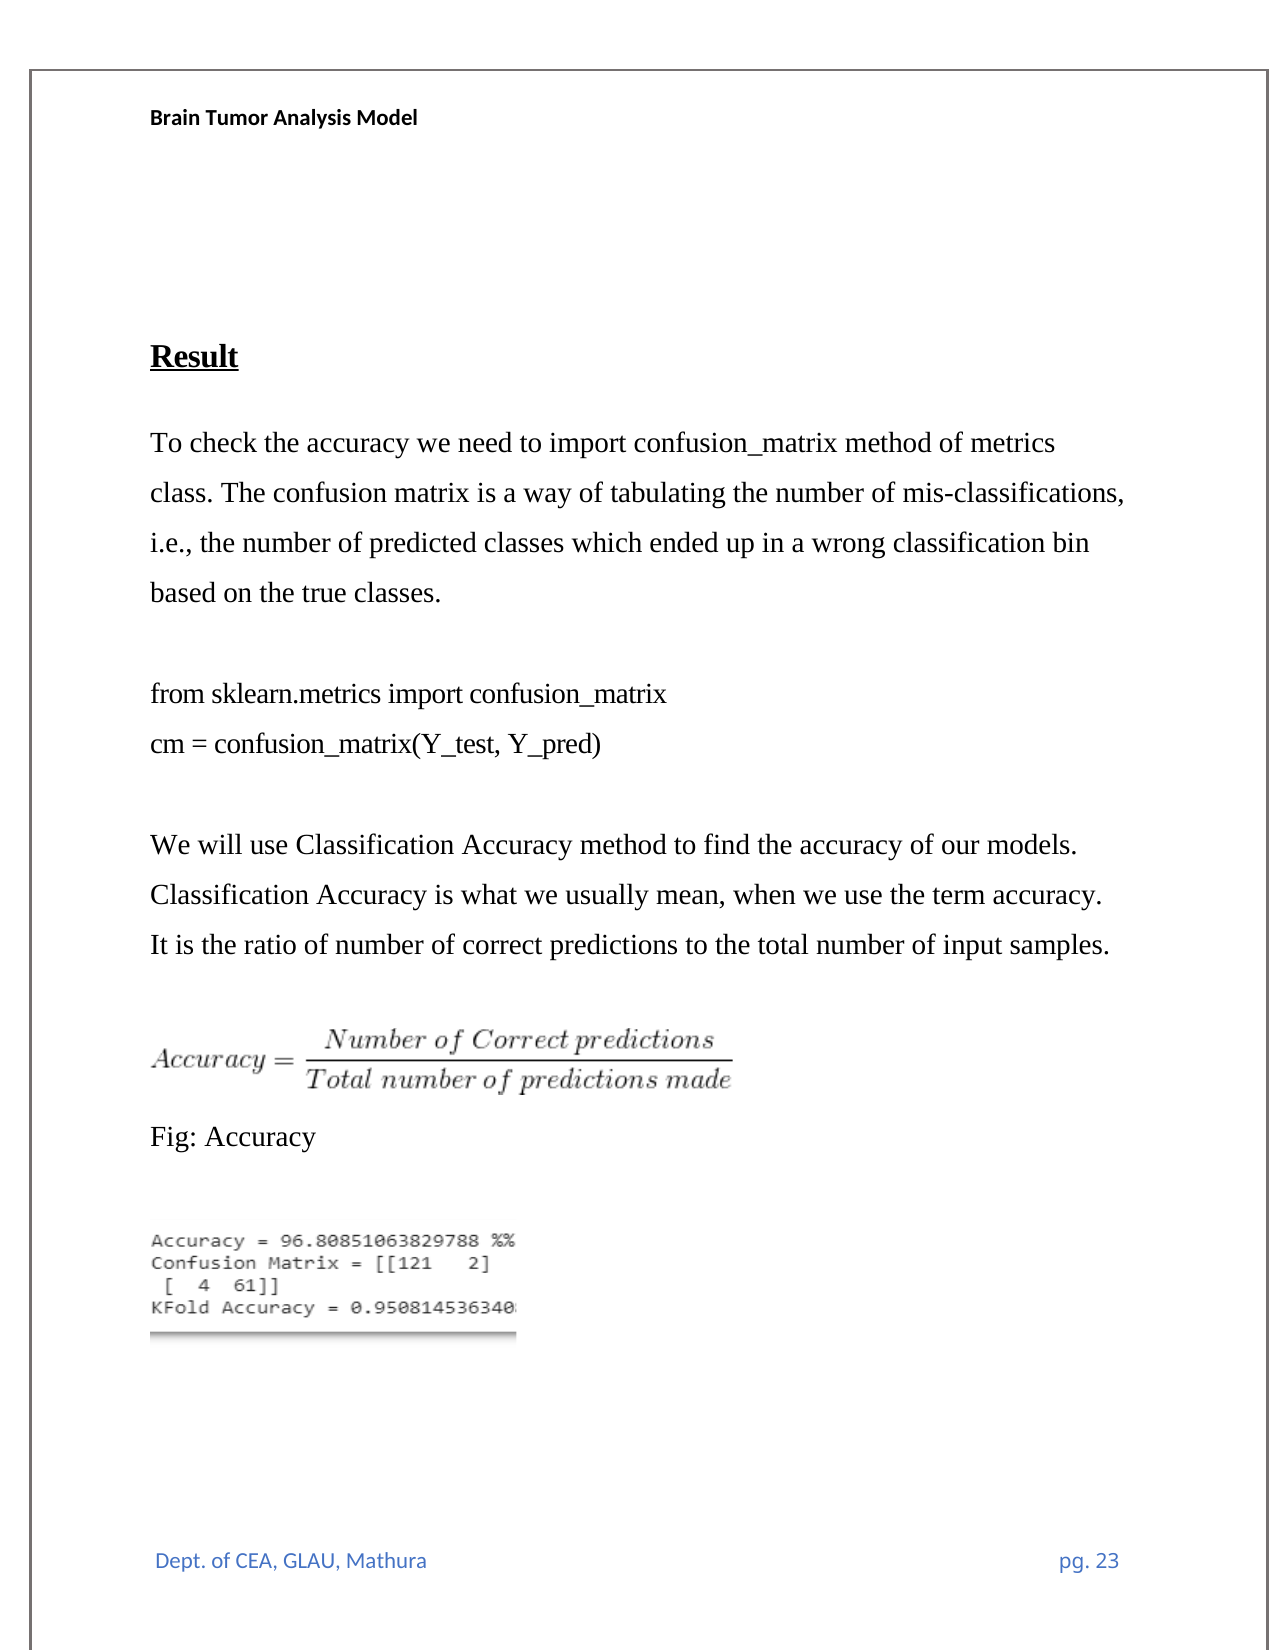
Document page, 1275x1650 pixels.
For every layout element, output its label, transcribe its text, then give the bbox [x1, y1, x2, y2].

text Result [150, 336, 1125, 375]
text from sklearn.metrics import confusion_matrix cm = confusion_matrix(Y_test, Y_pred) [150, 676, 1125, 760]
text We will use Classification Accuracy method to find the accuracy of our models. Classification Accuracy is what we usually mean, when we use the term accuracy. It is the ratio of number of correct predictions to the total number of input samples. [150, 827, 1125, 961]
text Fig: Accuracy [150, 1119, 1125, 1152]
picture [150, 1219, 517, 1396]
picture [150, 1028, 733, 1095]
text To check the accuracy we need to import confusion_matrix method of metrics class. The confusion matrix is a way of tabulating the number of mis-classifications, i.e., the number of predicted classes which ended up in a wrong classification bin based on the true classes. [150, 425, 1125, 609]
